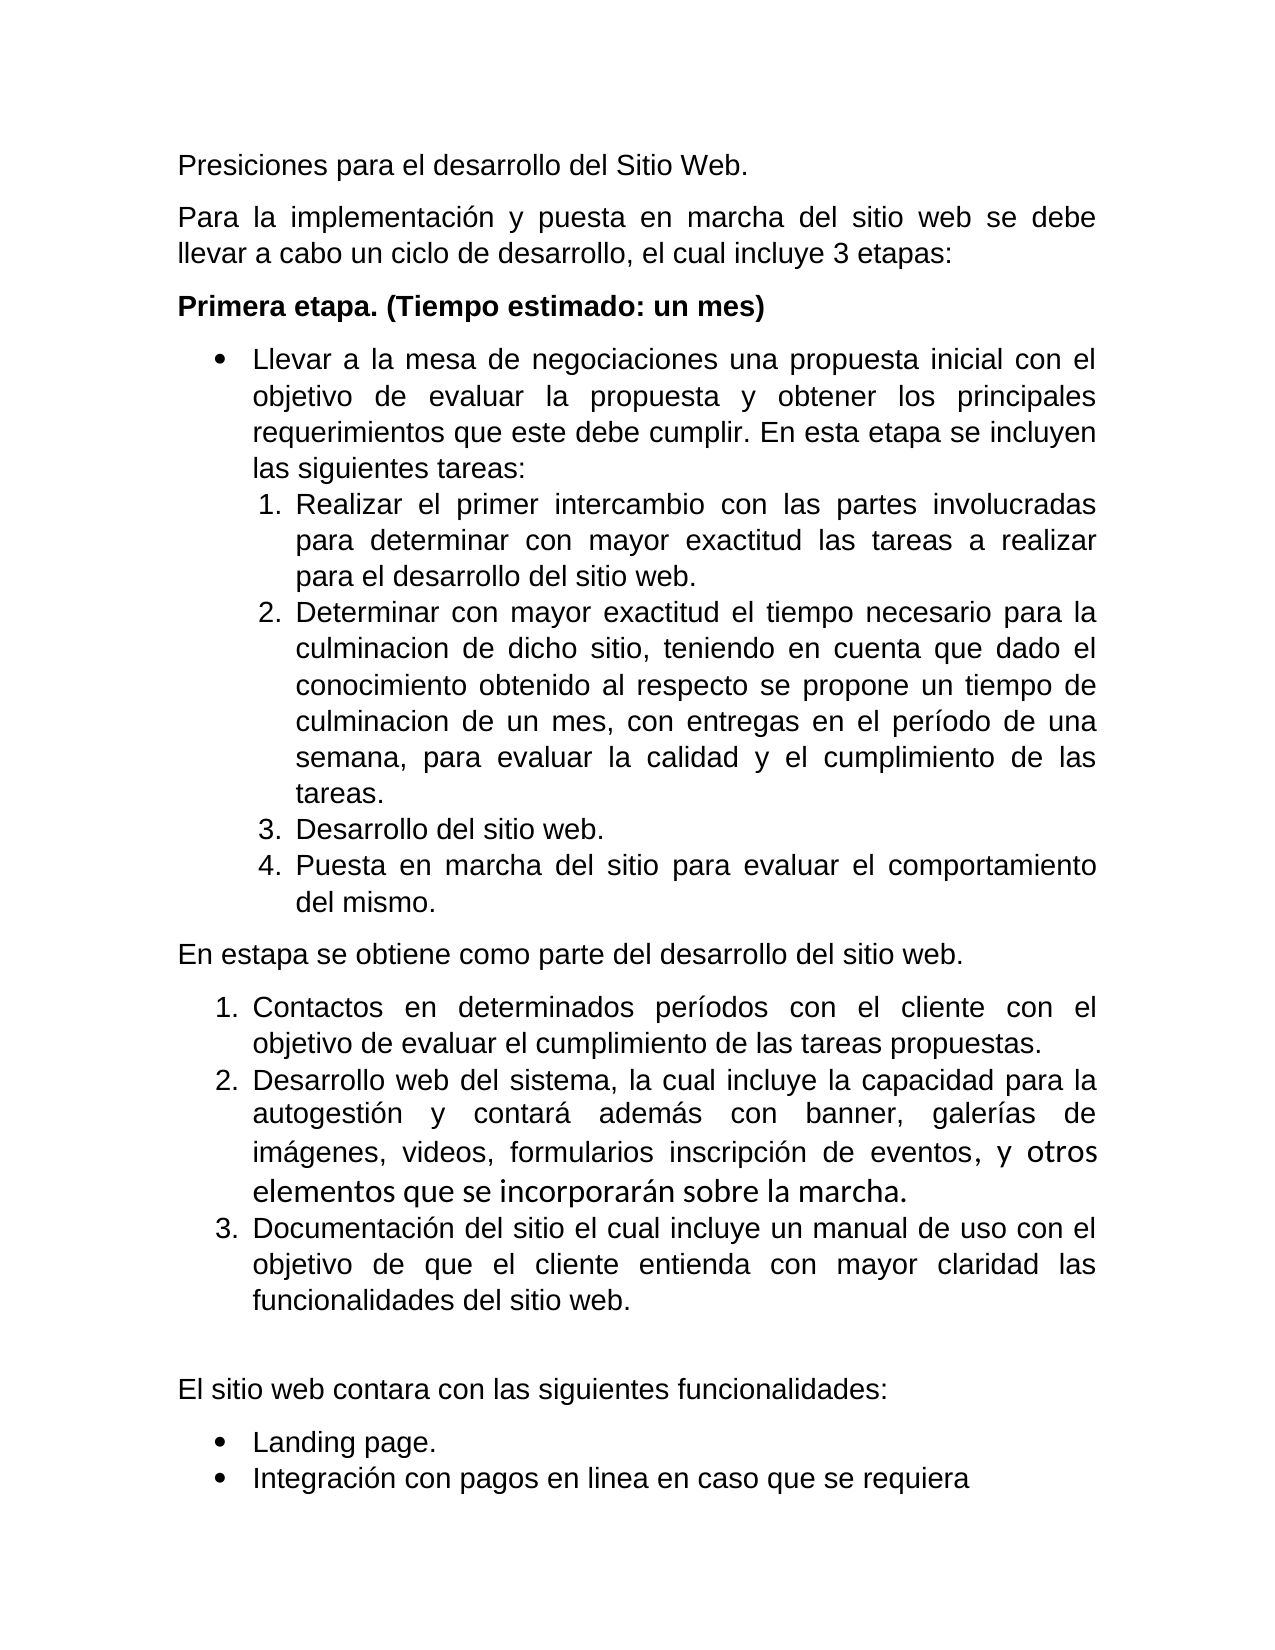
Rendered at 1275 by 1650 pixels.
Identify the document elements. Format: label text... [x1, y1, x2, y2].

text En estapa se obtiene como parte del desarrollo del sitio web. [177, 937, 1098, 971]
list Contactos en determinados períodos con el cliente con el objetivo de evaluar el cumplimiento de las tareas propuestas. [215, 990, 1098, 1060]
list Integración con pagos en linea en caso que se requiera [215, 1461, 1098, 1495]
list Realizar el primer intercambio con las partes involucradas para determinar con mayor exactitud las tareas a realizar para el desarrollo del sitio web. [258, 487, 1098, 593]
text Primera etapa. (Tiempo estimado: un mes) [177, 289, 1098, 323]
list Llevar a la mesa de negociaciones una propuesta inicial con el objetivo de evaluar la propuesta y obtener los principales requerimientos que este debe cumplir. En esta etapa se incluyen las siguientes tareas: [215, 342, 1098, 484]
list Desarrollo web del sistema, la cual incluye la capacidad para la autogestión y contará además con banner, galerías de imágenes, videos, formularios inscripción de eventos, y otros elementos que se incorporarán sobre la marcha. [215, 1062, 1098, 1211]
text Presiciones para el desarrollo del Sitio Web. [177, 148, 1098, 181]
list Determinar con mayor exactitud el tiempo necesario para la culminacion de dicho sitio, teniendo en cuenta que dado el conocimiento obtenido al respecto se propone un tiempo de culminacion de un mes, con entregas en el período de una semana, para evaluar la calidad y el cumplimiento de las tareas. [258, 595, 1098, 810]
list Desarrollo del sitio web. [258, 812, 1098, 846]
text El sitio web contara con las siguientes funcionalidades: [177, 1372, 1098, 1406]
list Documentación del sitio el cual incluye un manual de uso con el objetivo de que el cliente entienda con mayor claridad las funcionalidades del sitio web. [215, 1211, 1098, 1317]
list Puesta en marcha del sitio para evaluar el comportamiento del mismo. [258, 848, 1098, 918]
list Landing page. [215, 1425, 1098, 1459]
text Para la implementación y puesta en marcha del sitio web se debe llevar a cabo un ciclo de desarrollo, el cual incluye 3 etapas: [177, 200, 1098, 270]
